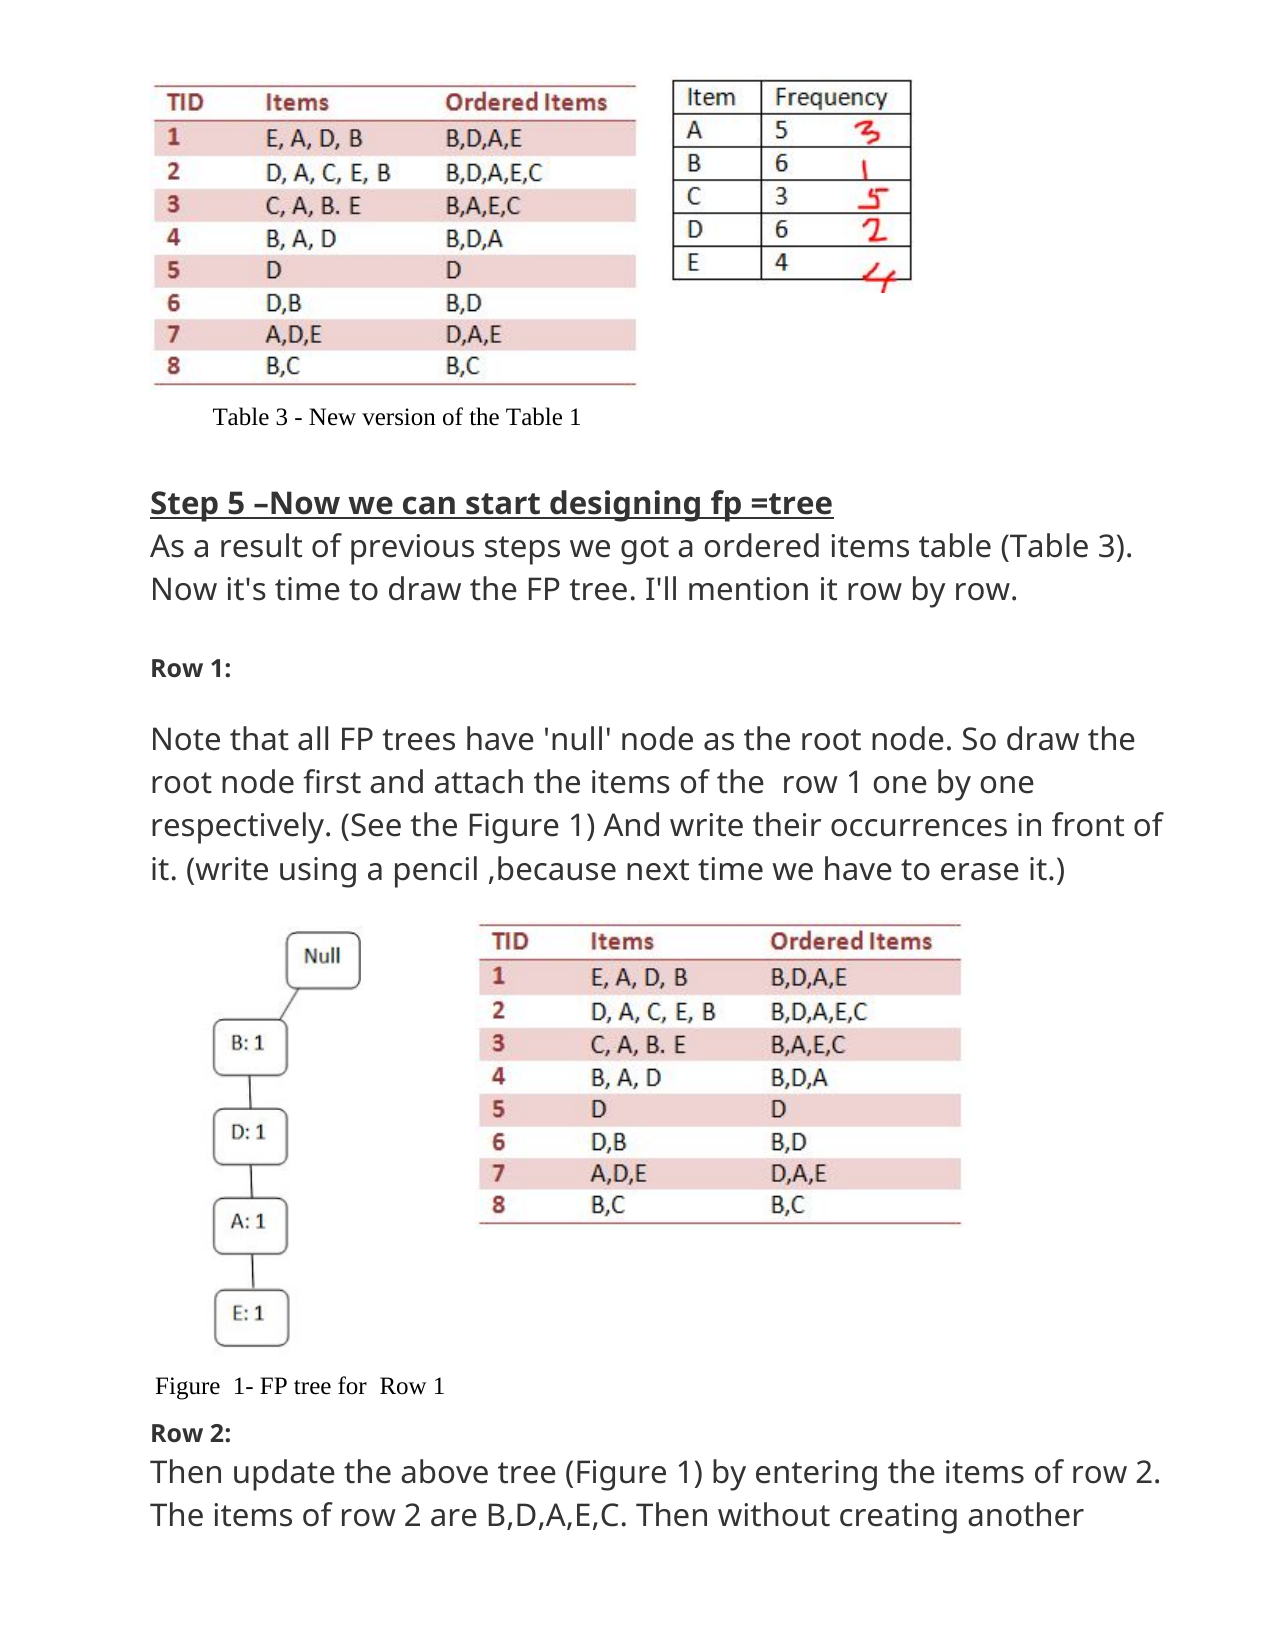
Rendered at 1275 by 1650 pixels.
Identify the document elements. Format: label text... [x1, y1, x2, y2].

picture [668, 75, 914, 293]
text Row 1: [150, 641, 1196, 684]
table_header [144, 921, 456, 1365]
table_cell Table 3 - New version of the Table 1 [144, 395, 650, 437]
picture [150, 81, 644, 390]
text Note that all FP trees have 'null' node as the root node. So draw the root node first and attach the items of the row 1 one by one respectively. (See the Figure 1) And write their occurrences in front of it. (write using a pencil ,because next time we have to erase it.) [150, 716, 1196, 889]
table_header [144, 75, 650, 395]
picture [475, 920, 969, 1229]
picture [150, 926, 451, 1359]
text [150, 920, 1196, 1536]
table_cell Figure 1- FP tree for Row 1 [144, 1365, 456, 1406]
